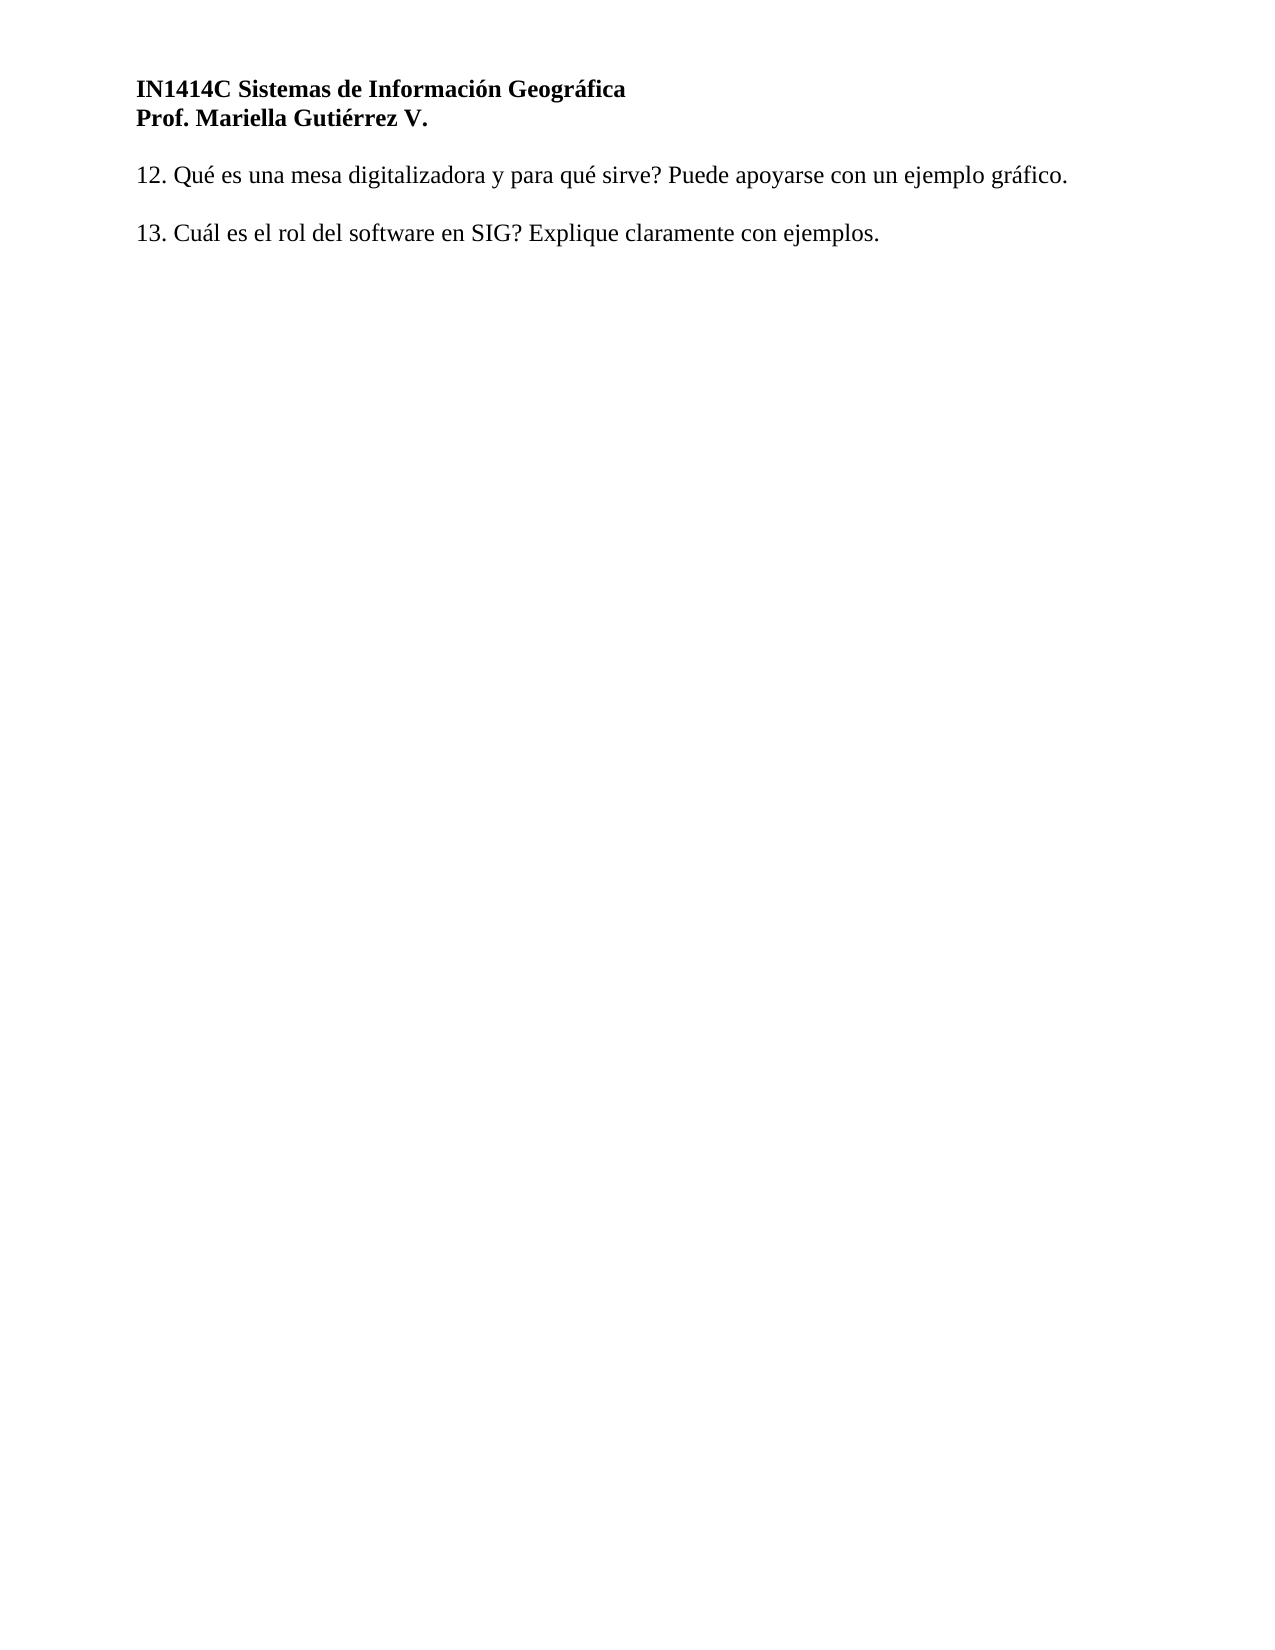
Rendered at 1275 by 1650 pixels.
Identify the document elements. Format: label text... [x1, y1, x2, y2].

list Qué es una mesa digitalizadora y para qué sirve? Puede apoyarse con un ejemplo gráfico. [136, 160, 1145, 189]
list Cuál es el rol del software en SIG? Explique claramente con ejemplos. [136, 218, 1145, 246]
